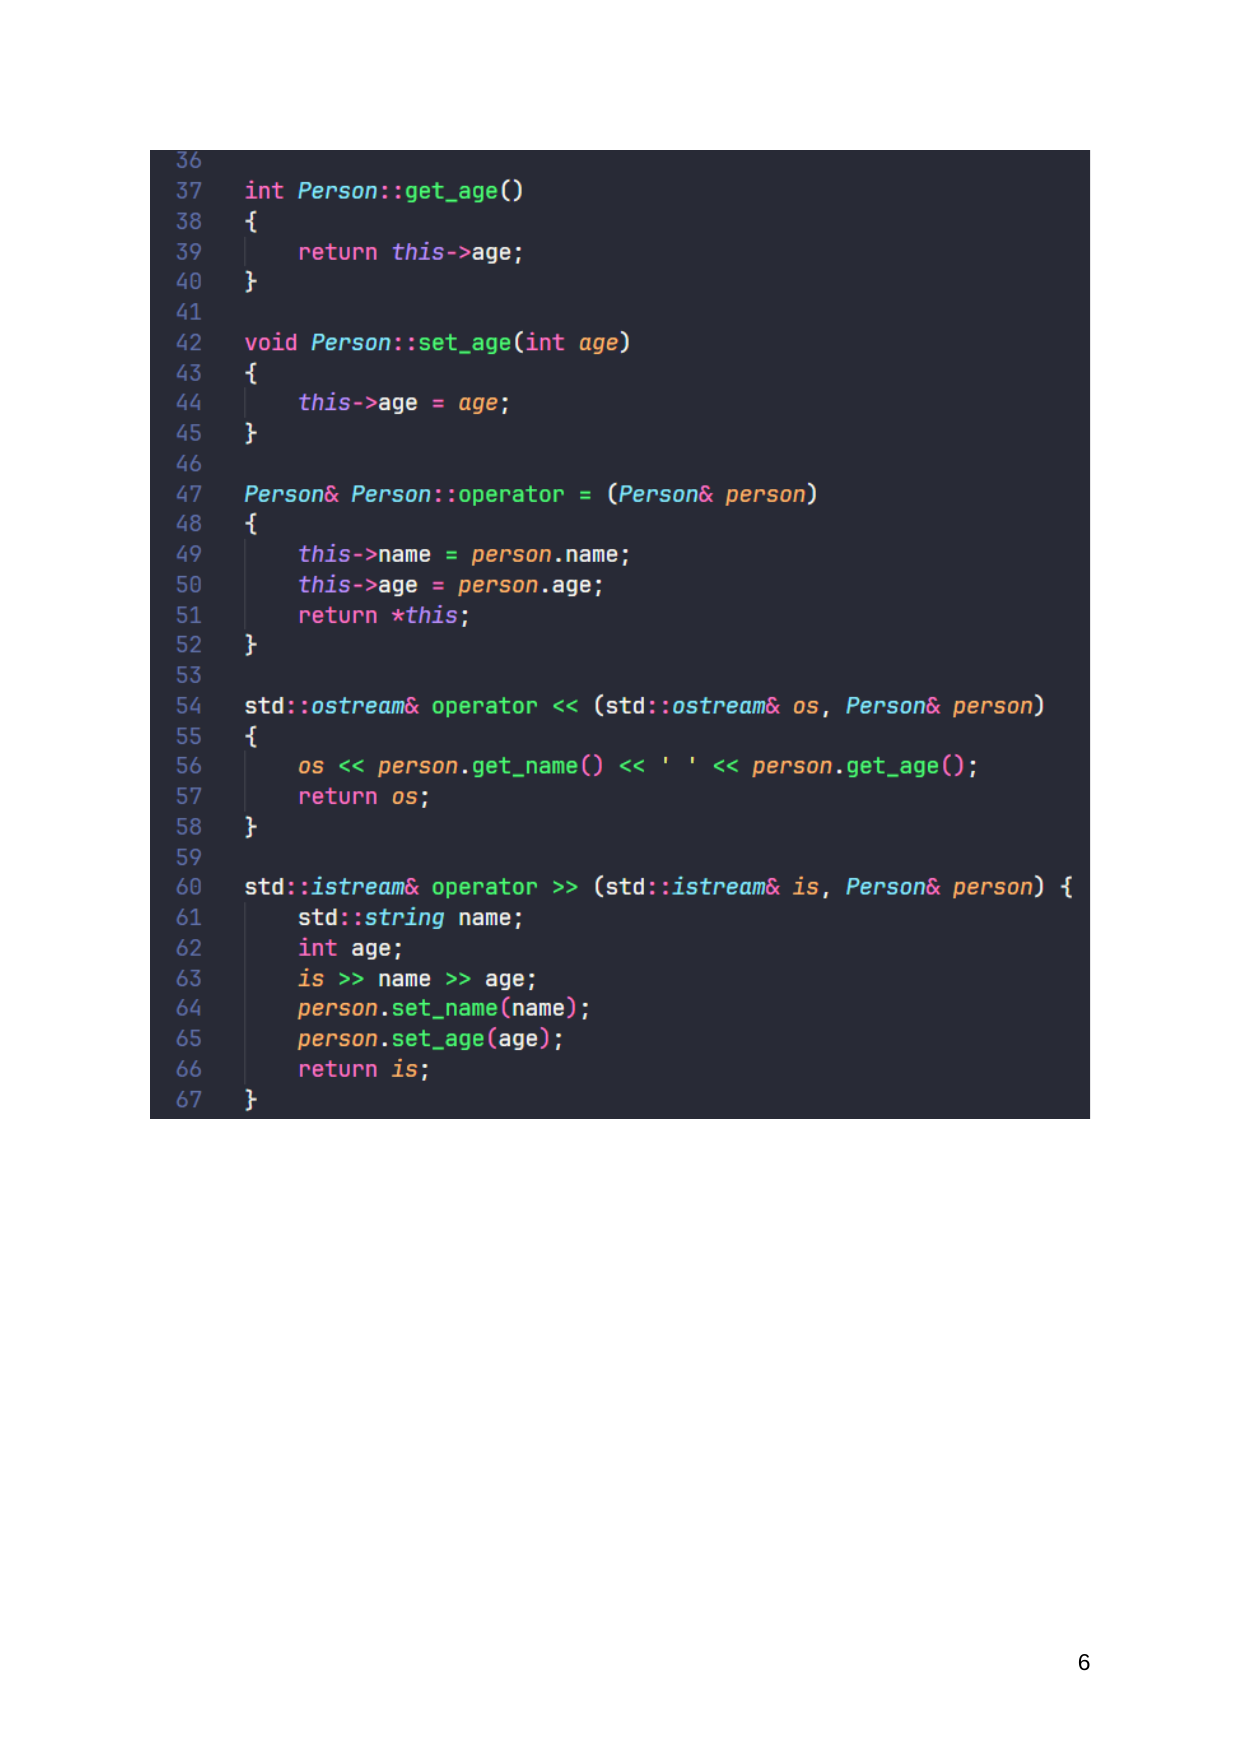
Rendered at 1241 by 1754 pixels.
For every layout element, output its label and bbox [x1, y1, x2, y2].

picture [150, 150, 1091, 1119]
